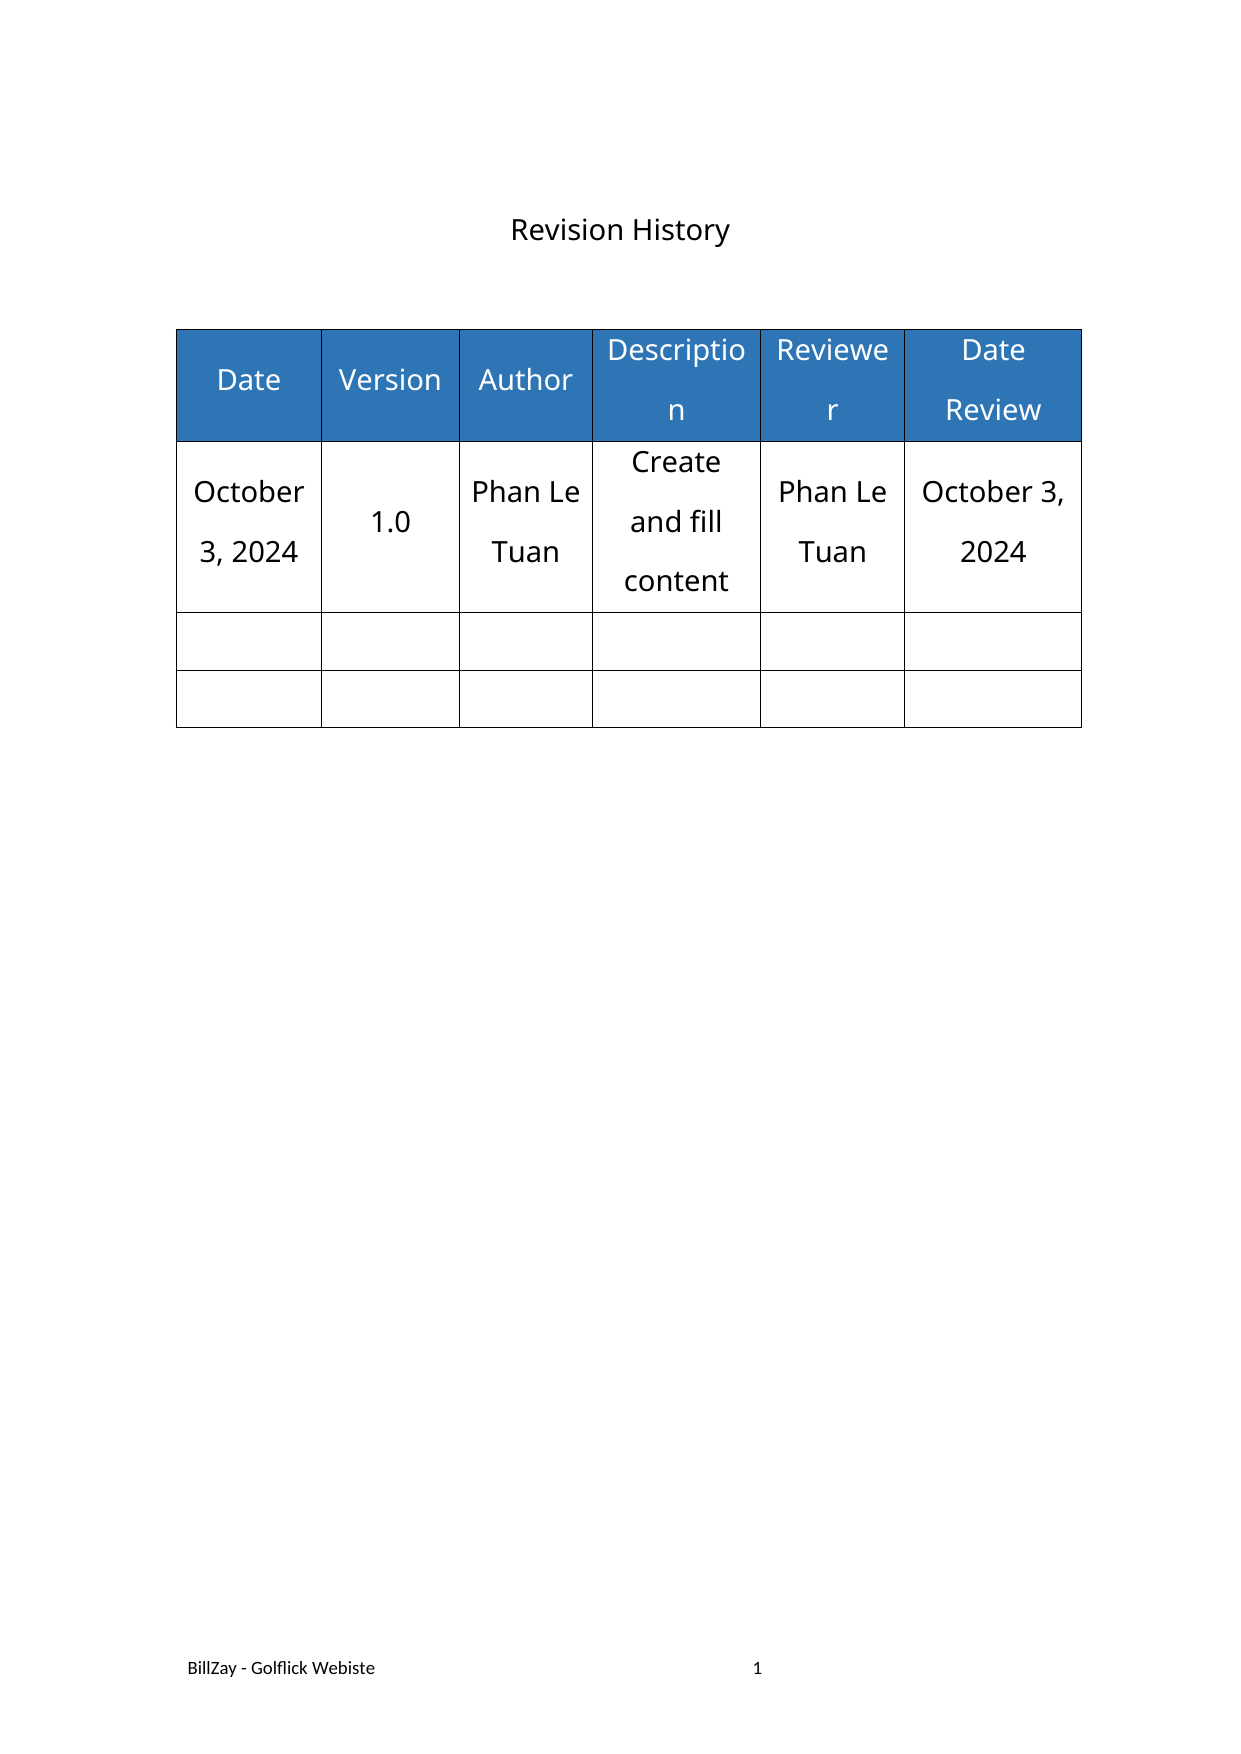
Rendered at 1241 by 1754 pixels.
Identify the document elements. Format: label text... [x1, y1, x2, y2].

table_header Version [322, 330, 459, 441]
table_header Date Review [905, 330, 1081, 441]
table_cell October 3, 2024 [905, 442, 1081, 612]
table_header Author [460, 330, 592, 441]
table_cell [593, 613, 760, 670]
table_cell October 3, 2024 [177, 442, 321, 612]
table_cell [322, 671, 459, 727]
table_cell [905, 613, 1081, 670]
table_cell [761, 613, 904, 670]
table_cell [460, 613, 592, 670]
table_cell [593, 671, 760, 727]
table_cell Phan Le Tuan [460, 442, 592, 612]
text Revision History [187, 209, 1053, 249]
table_cell [322, 613, 459, 670]
table_cell 1.0 [322, 442, 459, 612]
table_cell [905, 671, 1081, 727]
table_cell [761, 671, 904, 727]
table_header Reviewer [761, 330, 904, 441]
table_header Date [177, 330, 321, 441]
table_cell Phan Le Tuan [761, 442, 904, 612]
table_cell Create and fill content [593, 442, 760, 612]
table_cell [460, 671, 592, 727]
table_cell [177, 671, 321, 727]
table_header Description [593, 330, 760, 441]
table_cell [177, 613, 321, 670]
